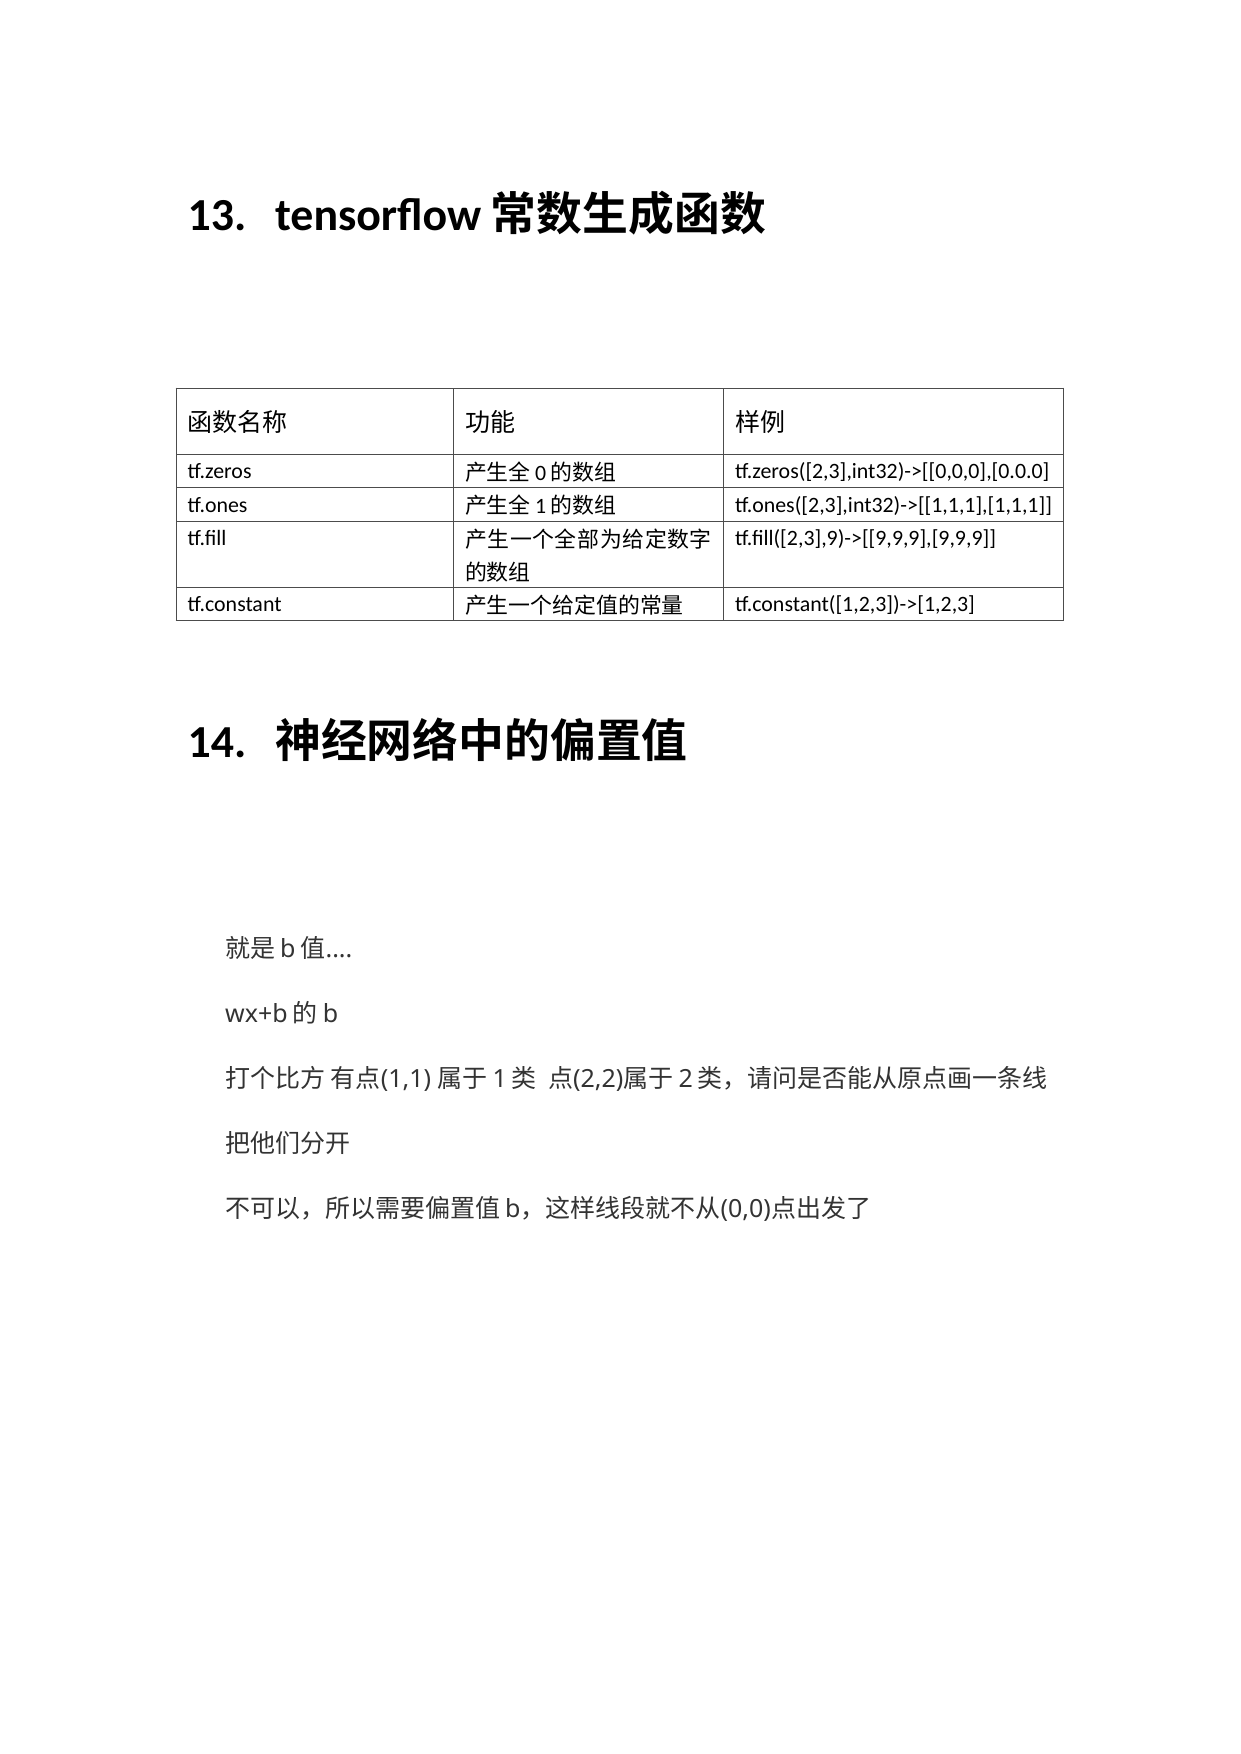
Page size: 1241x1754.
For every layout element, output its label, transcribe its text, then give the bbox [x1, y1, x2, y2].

table_cell 产生一个给定值的常量 [454, 588, 723, 620]
subtitle 神经网络中的偏置值 [187, 689, 1053, 787]
table_cell 产生全1的数组 [454, 488, 723, 521]
table_header 功能 [454, 389, 723, 453]
table_header 函数名称 [177, 389, 453, 453]
table_cell 产生全0的数组 [454, 455, 723, 487]
table_cell tf.constant([1,2,3])->[1,2,3] [724, 588, 1063, 620]
table_cell tf.fill([2,3],9)->[[9,9,9],[9,9,9]] [724, 522, 1063, 587]
table_cell 产生一个全部为给定数字的数组 [454, 522, 723, 587]
table_cell tf.constant [177, 588, 453, 620]
table_cell tf.ones [177, 488, 453, 521]
table_header 样例 [724, 389, 1063, 453]
subtitle tensorflow常数生成函数 [187, 162, 1053, 259]
table_cell tf.zeros([2,3],int32)->[[0,0,0],[0.0.0] [724, 455, 1063, 487]
list 就是b值.... wx+b的b 打个比方 有点(1,1) 属于1类 点(2,2)属于2类，请问是否能从原点画一条线把他们分开 不可以，所以需要偏置值b，这样线段就不从(0,0)点出发了 [225, 914, 1053, 1239]
table_cell tf.fill [177, 522, 453, 587]
table_cell tf.zeros [177, 455, 453, 487]
table_cell tf.ones([2,3],int32)->[[1,1,1],[1,1,1]] [724, 488, 1063, 521]
